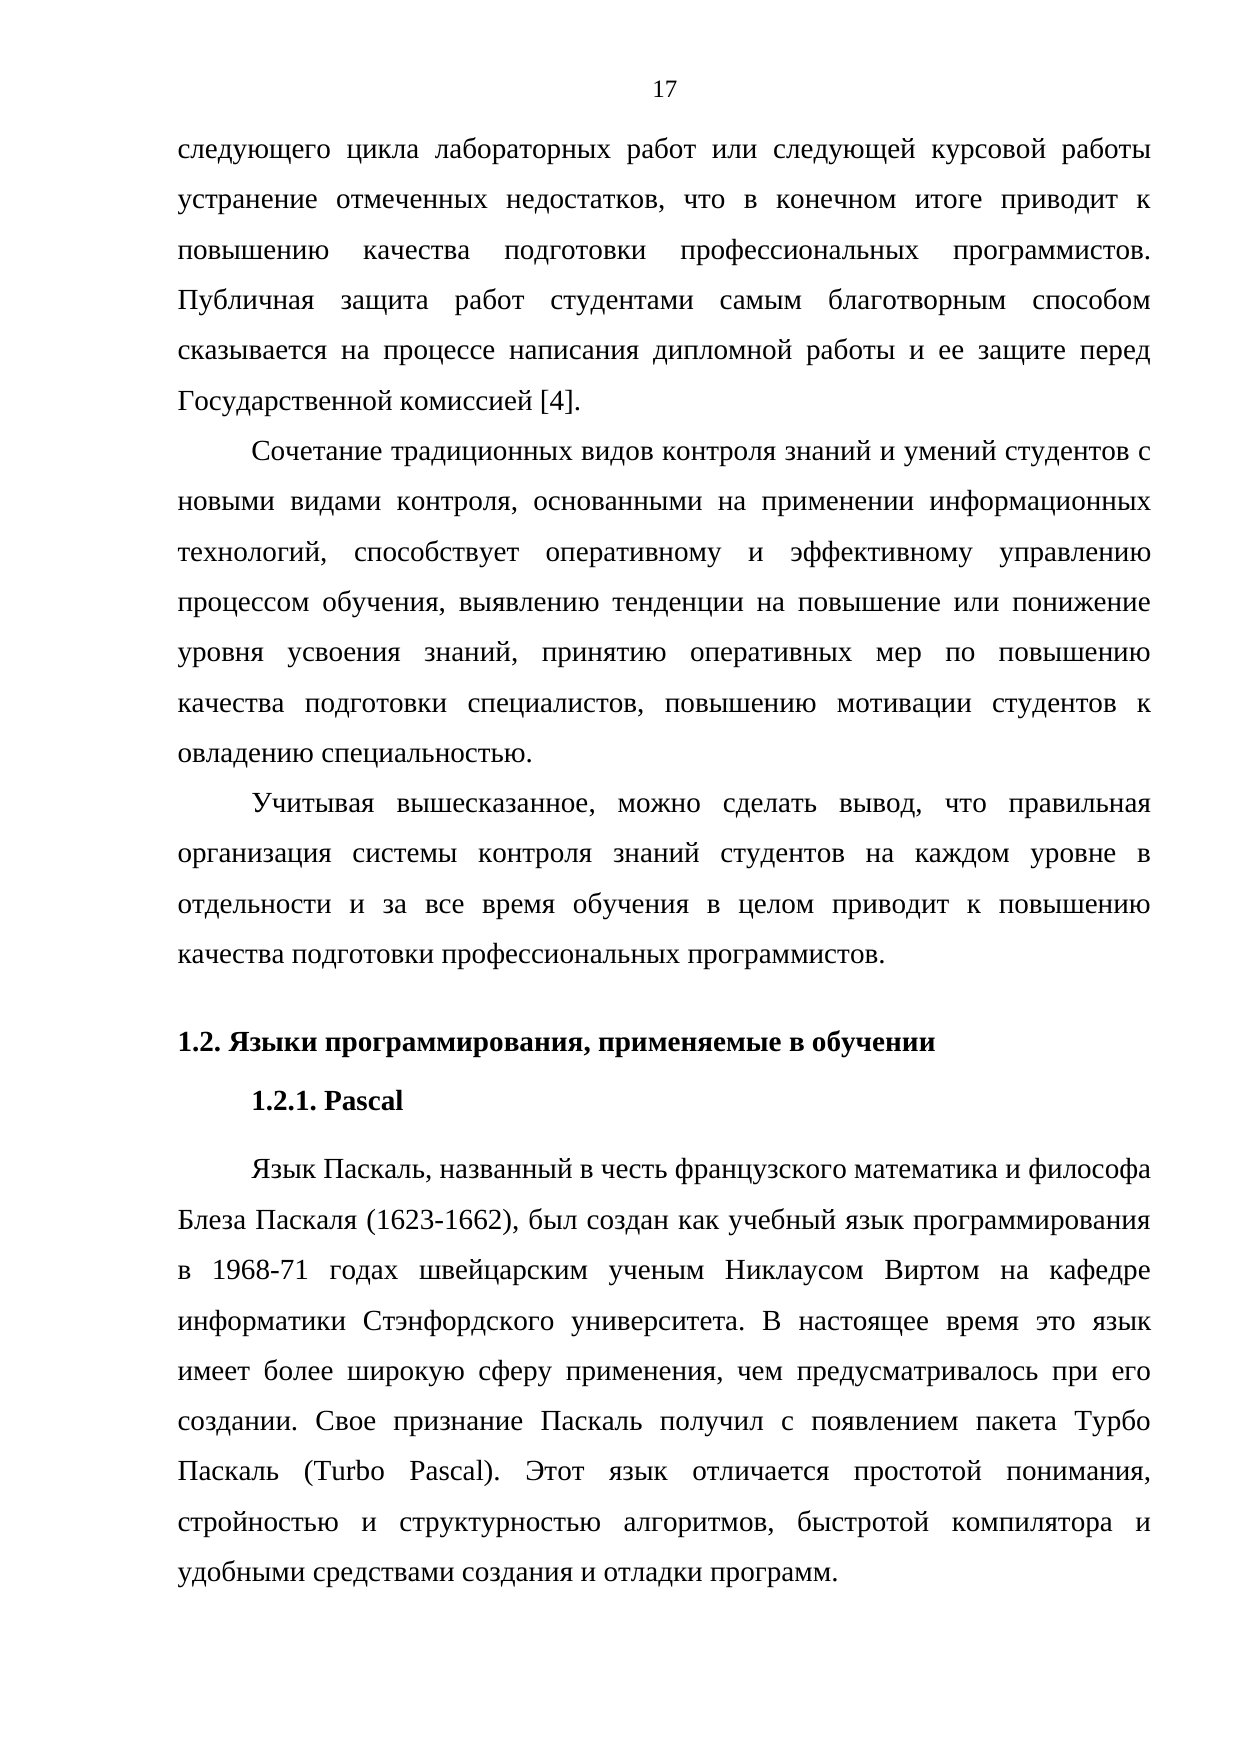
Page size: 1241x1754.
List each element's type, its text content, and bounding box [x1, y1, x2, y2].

subtitle 1.2.1. Pascal [177, 1083, 1152, 1116]
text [177, 131, 1152, 416]
subtitle 1.2. Языки программирования, применяемые в обучении [177, 1024, 1152, 1058]
text Сочетание традиционных видов контроля знаний и умений студентов с новыми видами контроля, основанными на применении информационных технологий, способствует оперативному и эффективному управлению процессом обучения, выявлению тенденции на повышение или понижение уровня усвоения знаний, принятию оперативных мер по повышению качества подготовки специалистов, повышению мотивации студентов к овладению специальностью. [177, 433, 1152, 768]
text Учитывая вышесказанное, можно сделать вывод, что правильная организация системы контроля знаний студентов на каждом уровне в отдельности и за все время обучения в целом приводит к повышению качества подготовки профессиональных программистов. [177, 785, 1152, 970]
list Язык Паскаль, названный в честь французского математика и философа Блеза Паскаля (1623-1662), был создан как учебный язык программирования в 1968-71 годах швейцарским ученым Никлаусом Виртом на кафедре информатики Стэнфордского университета. В настоящее время это язык имеет более широкую сферу применения, чем предусматривалось при его создании. Свое признание Паскаль получил с появлением пакета Турбо Паскаль (Turbo Pascal). Этот язык отличается простотой понимания, стройностью и структурностью алгоритмов, быстротой компилятора и удобными средствами создания и отладки программ. [177, 1152, 1152, 1588]
